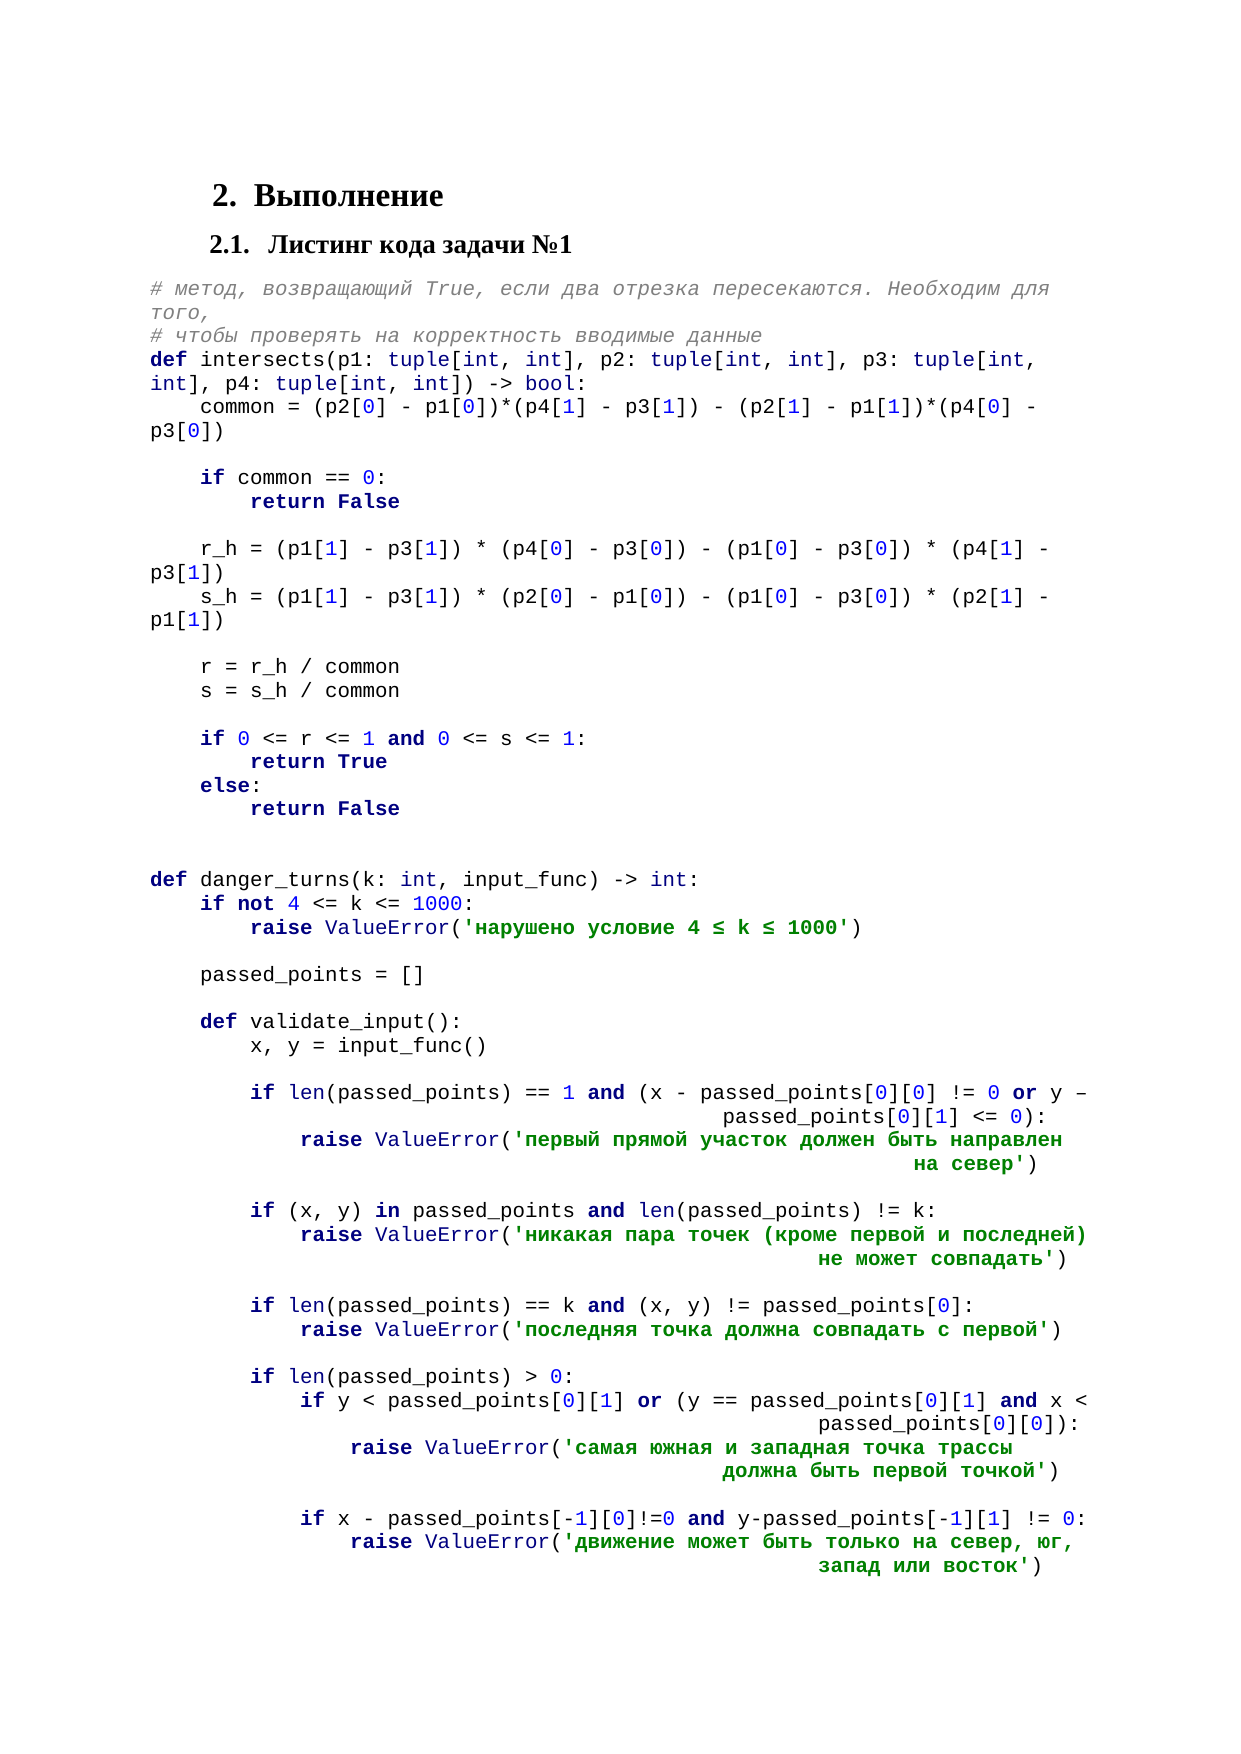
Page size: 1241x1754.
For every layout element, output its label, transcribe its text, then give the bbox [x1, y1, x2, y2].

text не может совпадать') if len(passed_points) == k and (x, y) != passed_points[0]: raise ValueError('последняя точка должна совпадать с первой') if len(passed_points) > 0: if y < passed_points[0][1] or (y == passed_points[0][1] and x < [150, 1248, 1090, 1413]
subtitle Листинг кода задачи №1 [209, 228, 1090, 259]
text должна быть первой точкой') if x - passed_points[-1][0]!=0 and y-passed_points[-1][1] != 0: raise ValueError('движение может быть только на север, юг, [150, 1461, 1090, 1555]
text passed_points[0][1] <= 0): raise ValueError('первый прямой участок должен быть направлен [150, 1106, 1090, 1153]
text passed_points[0][0]): raise ValueError('самая южная и западная точка трассы [150, 1413, 1090, 1461]
text # метод, возвращающий True, если два отрезка пересекаются. Необходим для того, # чтобы проверять на корректность вводимые данные def intersects(p1: tuple[int, int], p2: tuple[int, int], p3: tuple[int, int], p4: tuple[int, int]) -> bool: common = (p2[0] - p1[0])*(p4[1] - p3[1]) - (p2[1] - p1[1])*(p4[0] - p3[0]) if common == 0: return False r_h = (p1[1] - p3[1]) * (p4[0] - p3[0]) - (p1[0] - p3[0]) * (p4[1] - p3[1]) s_h = (p1[1] - p3[1]) * (p2[0] - p1[0]) - (p1[0] - p3[0]) * (p2[1] - p1[1]) r = r_h / common s = s_h / common if 0 <= r <= 1 and 0 <= s <= 1: return True else: return False def danger_turns(k: int, input_func) -> int: if not 4 <= k <= 1000: raise ValueError('нарушено условие 4 ≤ k ≤ 1000') passed_points = [] def validate_input(): x, y = input_func() if len(passed_points) == 1 and (x - passed_points[0][0] != 0 or y – [150, 278, 1090, 1106]
subtitle Выполнение [212, 175, 1090, 213]
text на север') if (x, y) in passed_points and len(passed_points) != k: raise ValueError('никакая пара точек (кроме первой и последней) [150, 1153, 1090, 1248]
